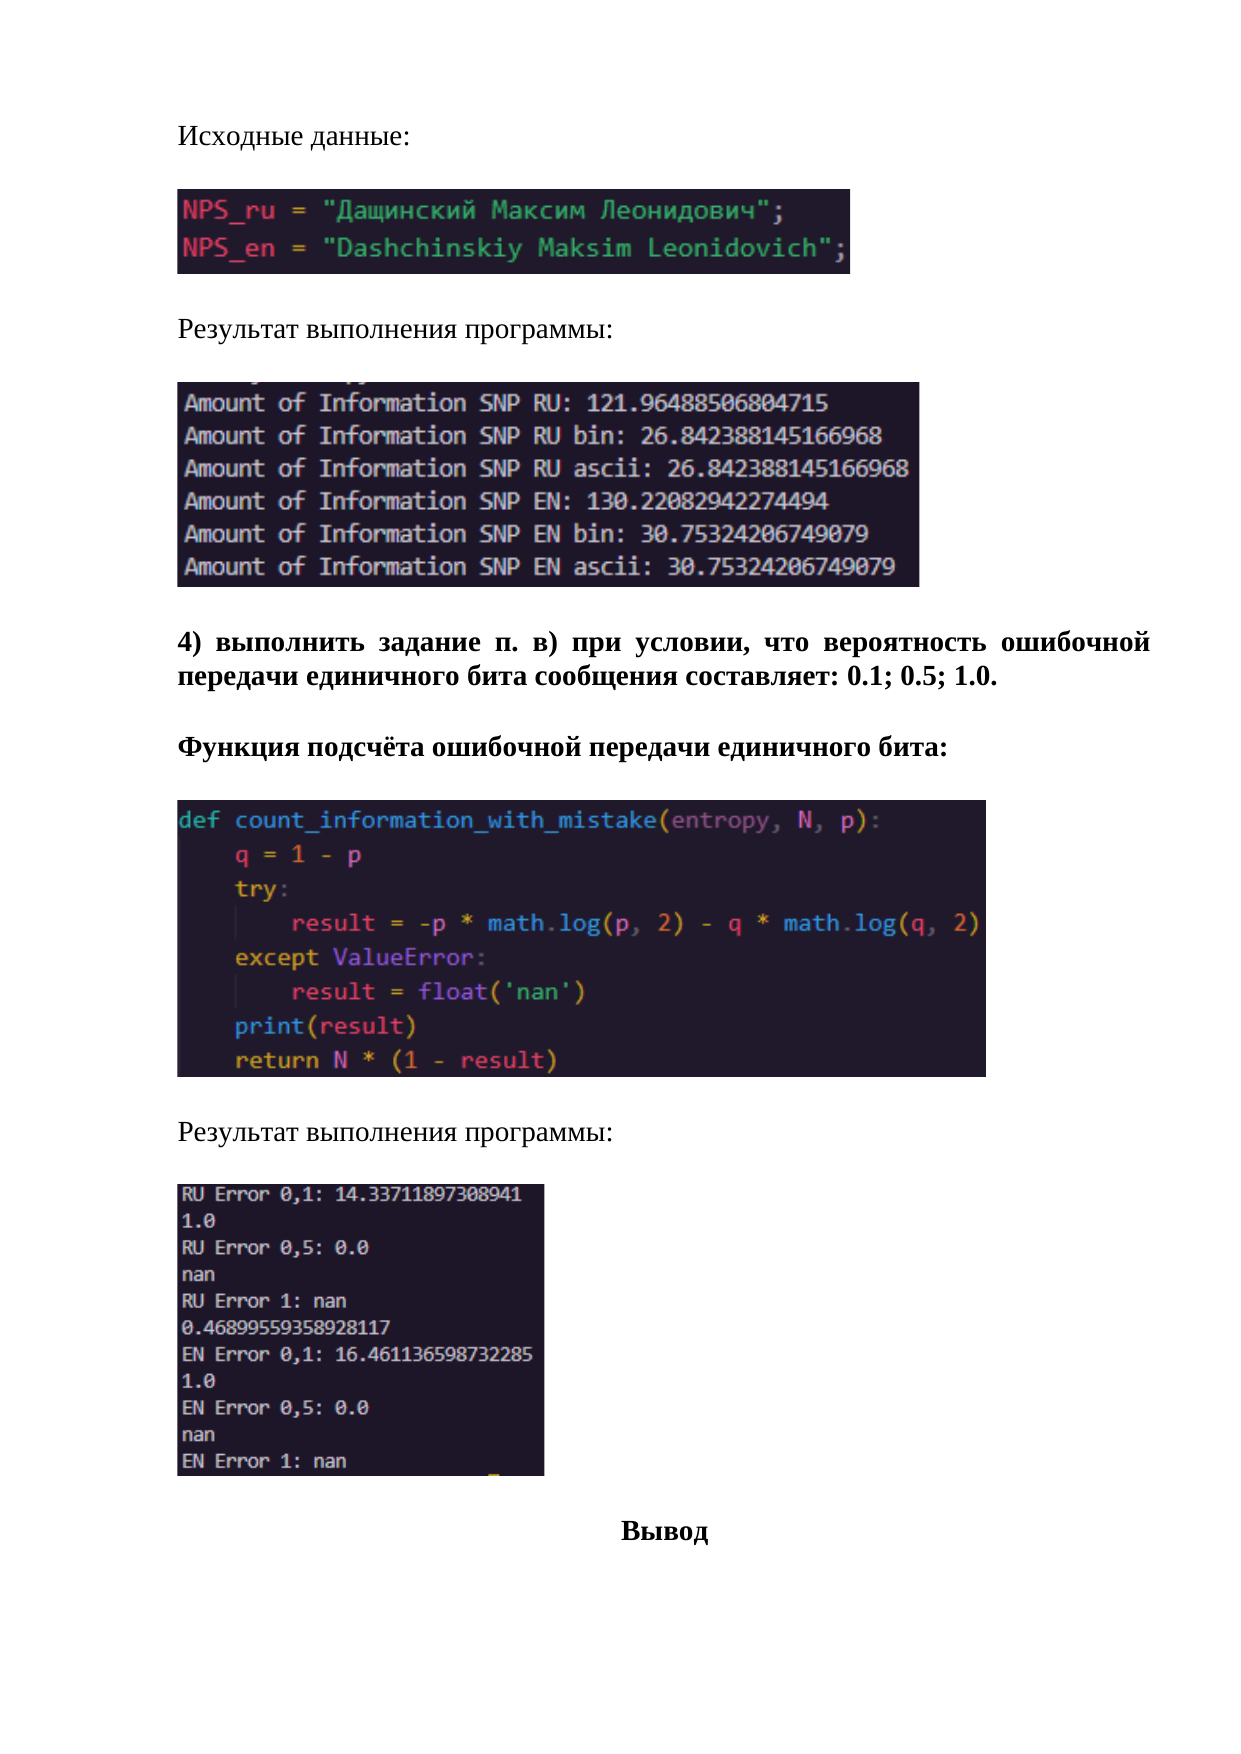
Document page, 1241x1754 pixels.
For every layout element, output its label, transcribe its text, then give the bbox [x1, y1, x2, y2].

text 4) выполнить задание п. в) при условии, что вероятность ошибочной передачи единичного бита сообщения составляет: 0.1; 0.5; 1.0. [177, 624, 1152, 691]
picture [177, 382, 920, 587]
picture [177, 1184, 545, 1476]
text Функция подсчёта ошибочной передачи единичного бита: [177, 729, 1152, 762]
text Результат выполнения программы: [177, 311, 1152, 344]
picture [177, 800, 986, 1077]
text Исходные данные: [177, 118, 1152, 152]
text Вывод [177, 1513, 1152, 1546]
text Результат выполнения программы: [177, 1114, 1152, 1147]
picture [177, 189, 851, 274]
